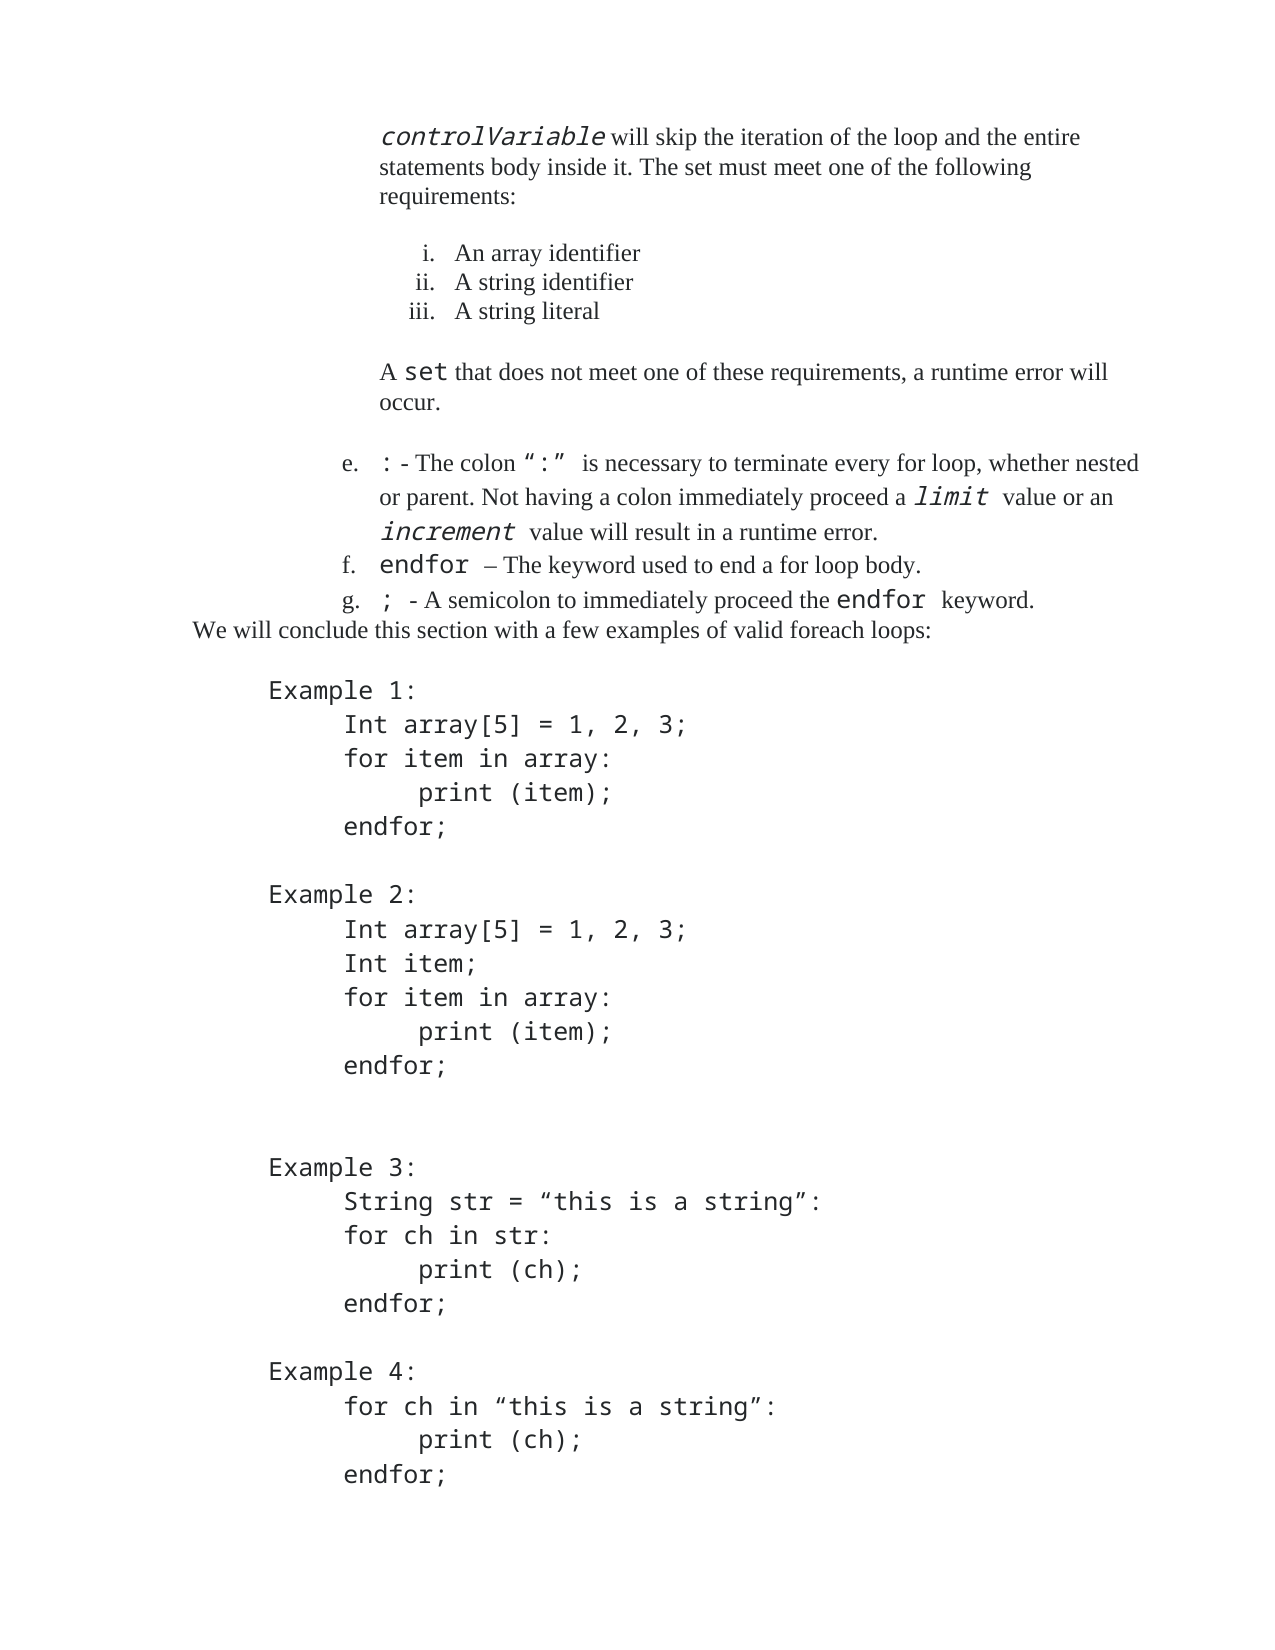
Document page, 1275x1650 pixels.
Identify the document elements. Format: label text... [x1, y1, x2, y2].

text Example 3: [118, 1150, 1157, 1184]
text A set that does not meet one of these requirements, a runtime error will occur. [379, 353, 1157, 416]
text endfor; [118, 1286, 1157, 1320]
list ; - A semicolon to immediately proceed the endfor keyword. [342, 581, 1157, 615]
text print (ch); [118, 1422, 1157, 1456]
list A string literal [435, 296, 1157, 325]
text for item in array: [118, 979, 1157, 1013]
list : - The colon “:” is necessary to terminate every for loop, whether nested or parent. Not having a colon immediately proceed a limit value or an increment value will result in a runtime error. [342, 445, 1157, 547]
list An array identifier [435, 238, 1157, 267]
text endfor; [118, 1456, 1157, 1490]
text print (ch); [118, 1252, 1157, 1286]
text Int array[5] = 1, 2, 3; [118, 911, 1157, 945]
text print (item); [118, 1013, 1157, 1047]
text Example 2: [118, 877, 1157, 911]
text Int item; [118, 945, 1157, 979]
text Example 4: [118, 1354, 1157, 1388]
text Int array[5] = 1, 2, 3; [118, 707, 1157, 741]
text We will conclude this section with a few examples of valid foreach loops: [118, 615, 1157, 644]
text Example 1: [118, 673, 1157, 707]
text for item in array: [118, 741, 1157, 775]
text endfor; [118, 809, 1157, 843]
text print (item); [118, 775, 1157, 809]
text endfor; [118, 1047, 1157, 1082]
text String str = “this is a string”: [118, 1184, 1157, 1218]
text for ch in str: [118, 1218, 1157, 1252]
list endfor – The keyword used to end a for loop body. [342, 547, 1157, 581]
list A string identifier [435, 267, 1157, 296]
text for ch in “this is a string”: [118, 1388, 1157, 1422]
